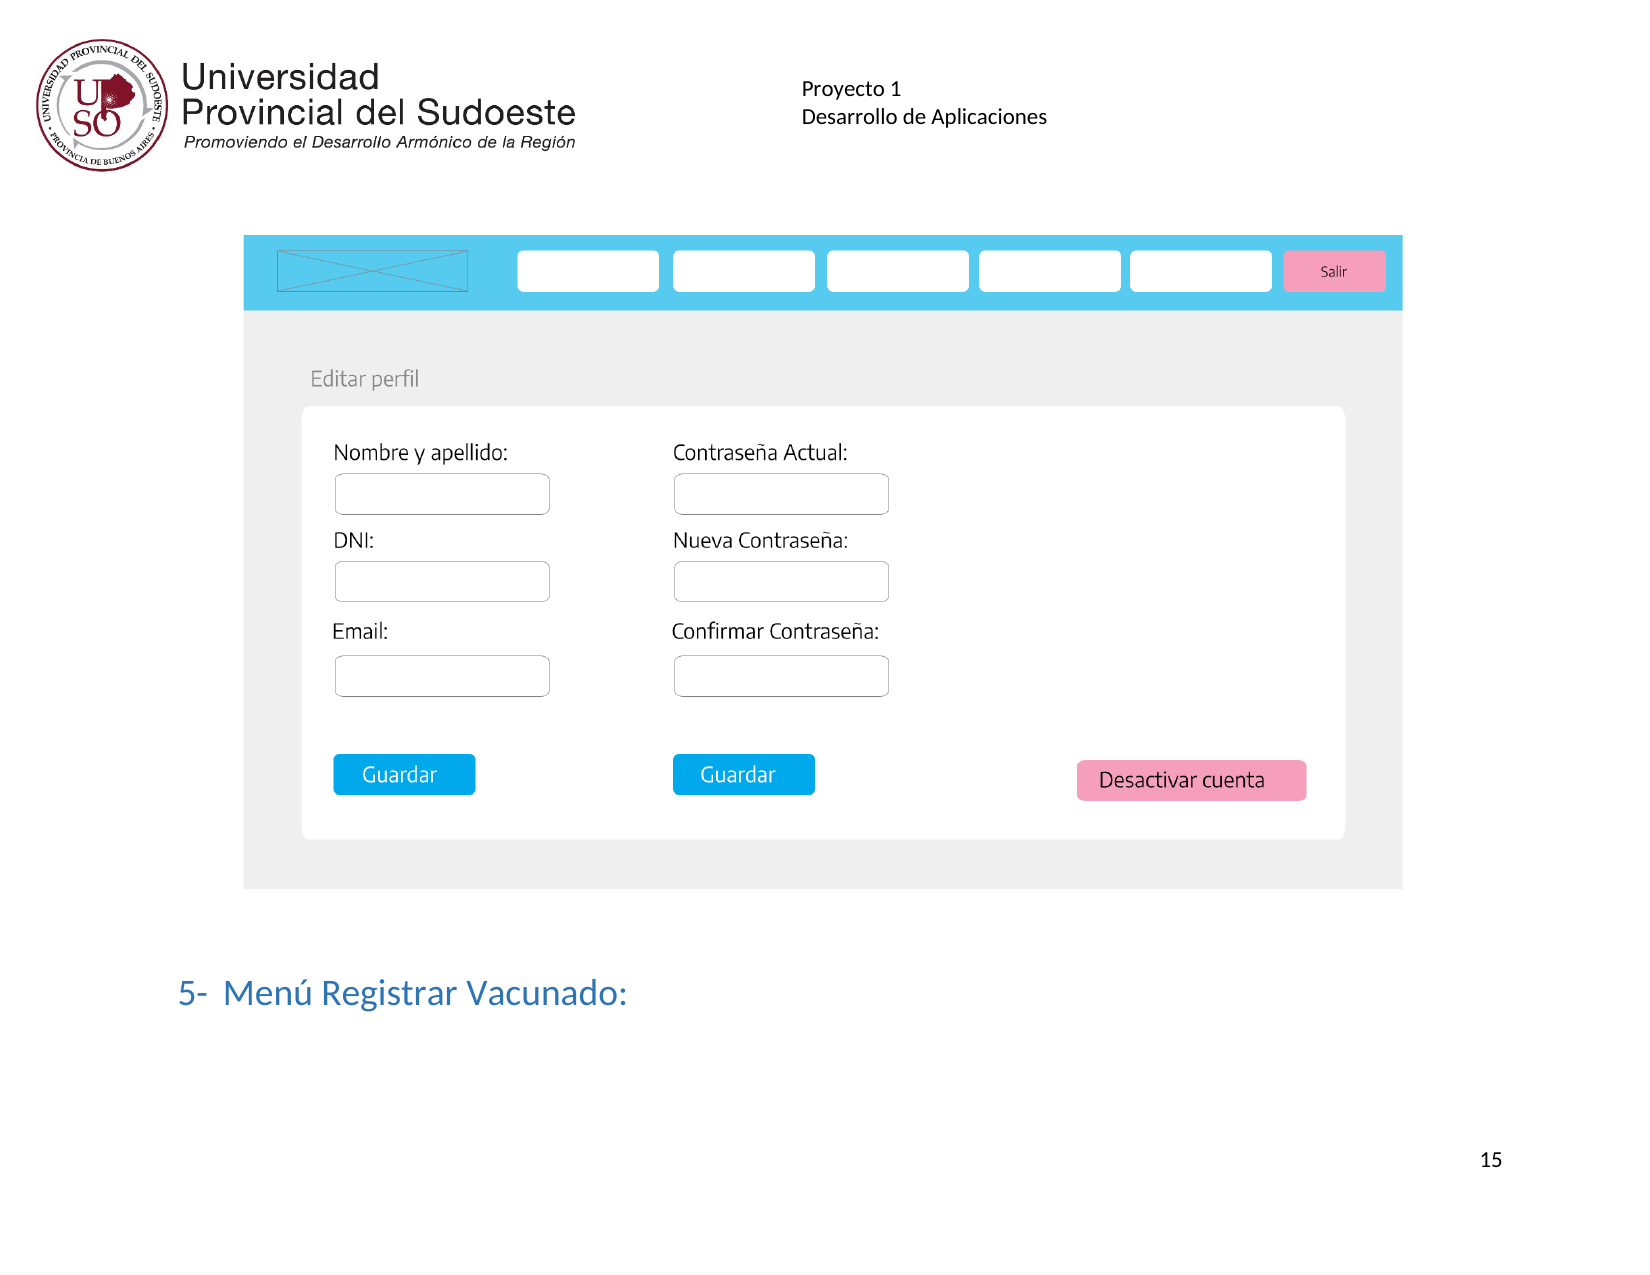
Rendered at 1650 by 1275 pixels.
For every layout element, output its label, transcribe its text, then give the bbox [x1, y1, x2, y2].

picture [243, 235, 1403, 888]
picture [62, 35, 580, 176]
list Menú Registrar Vacunado: [177, 969, 1502, 1015]
